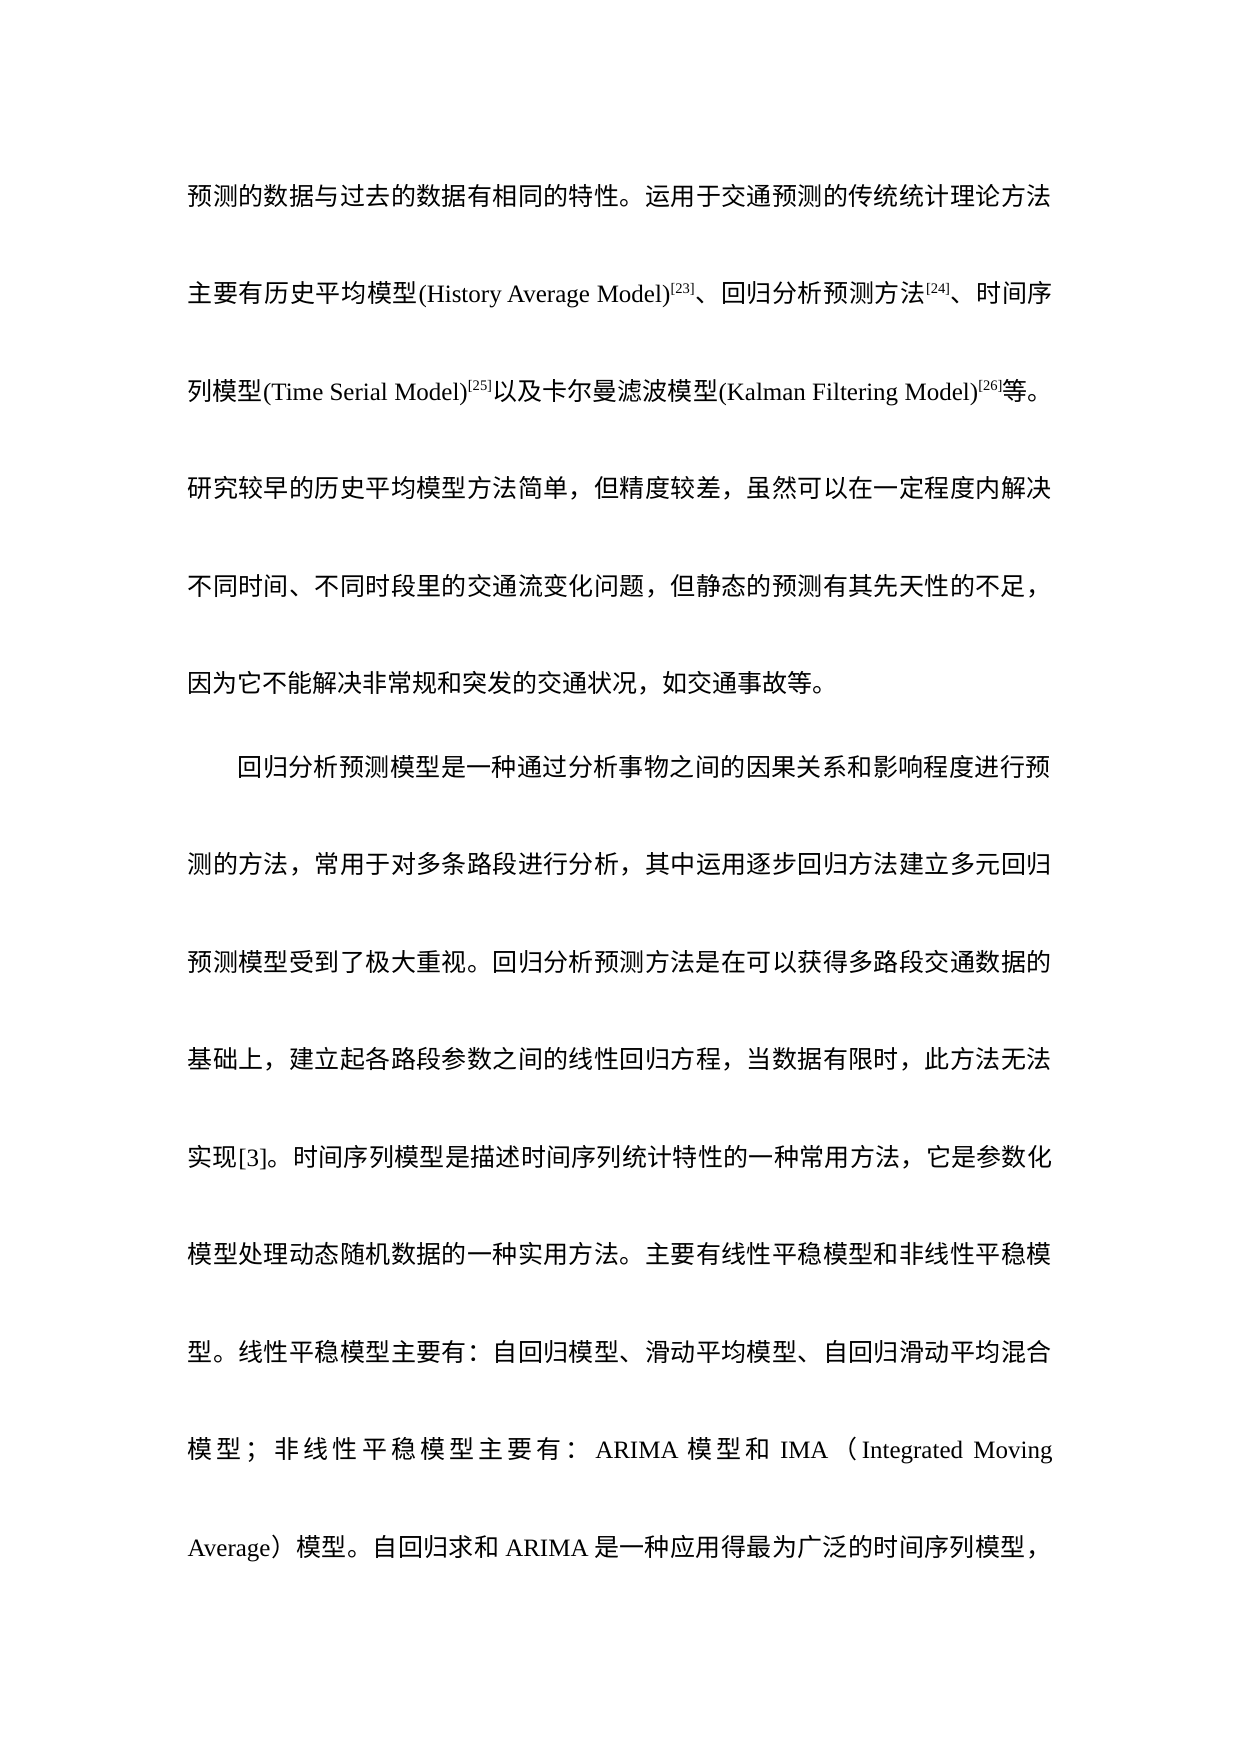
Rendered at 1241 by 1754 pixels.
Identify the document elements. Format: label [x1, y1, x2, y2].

text [187, 733, 1053, 1578]
text [187, 162, 1053, 714]
